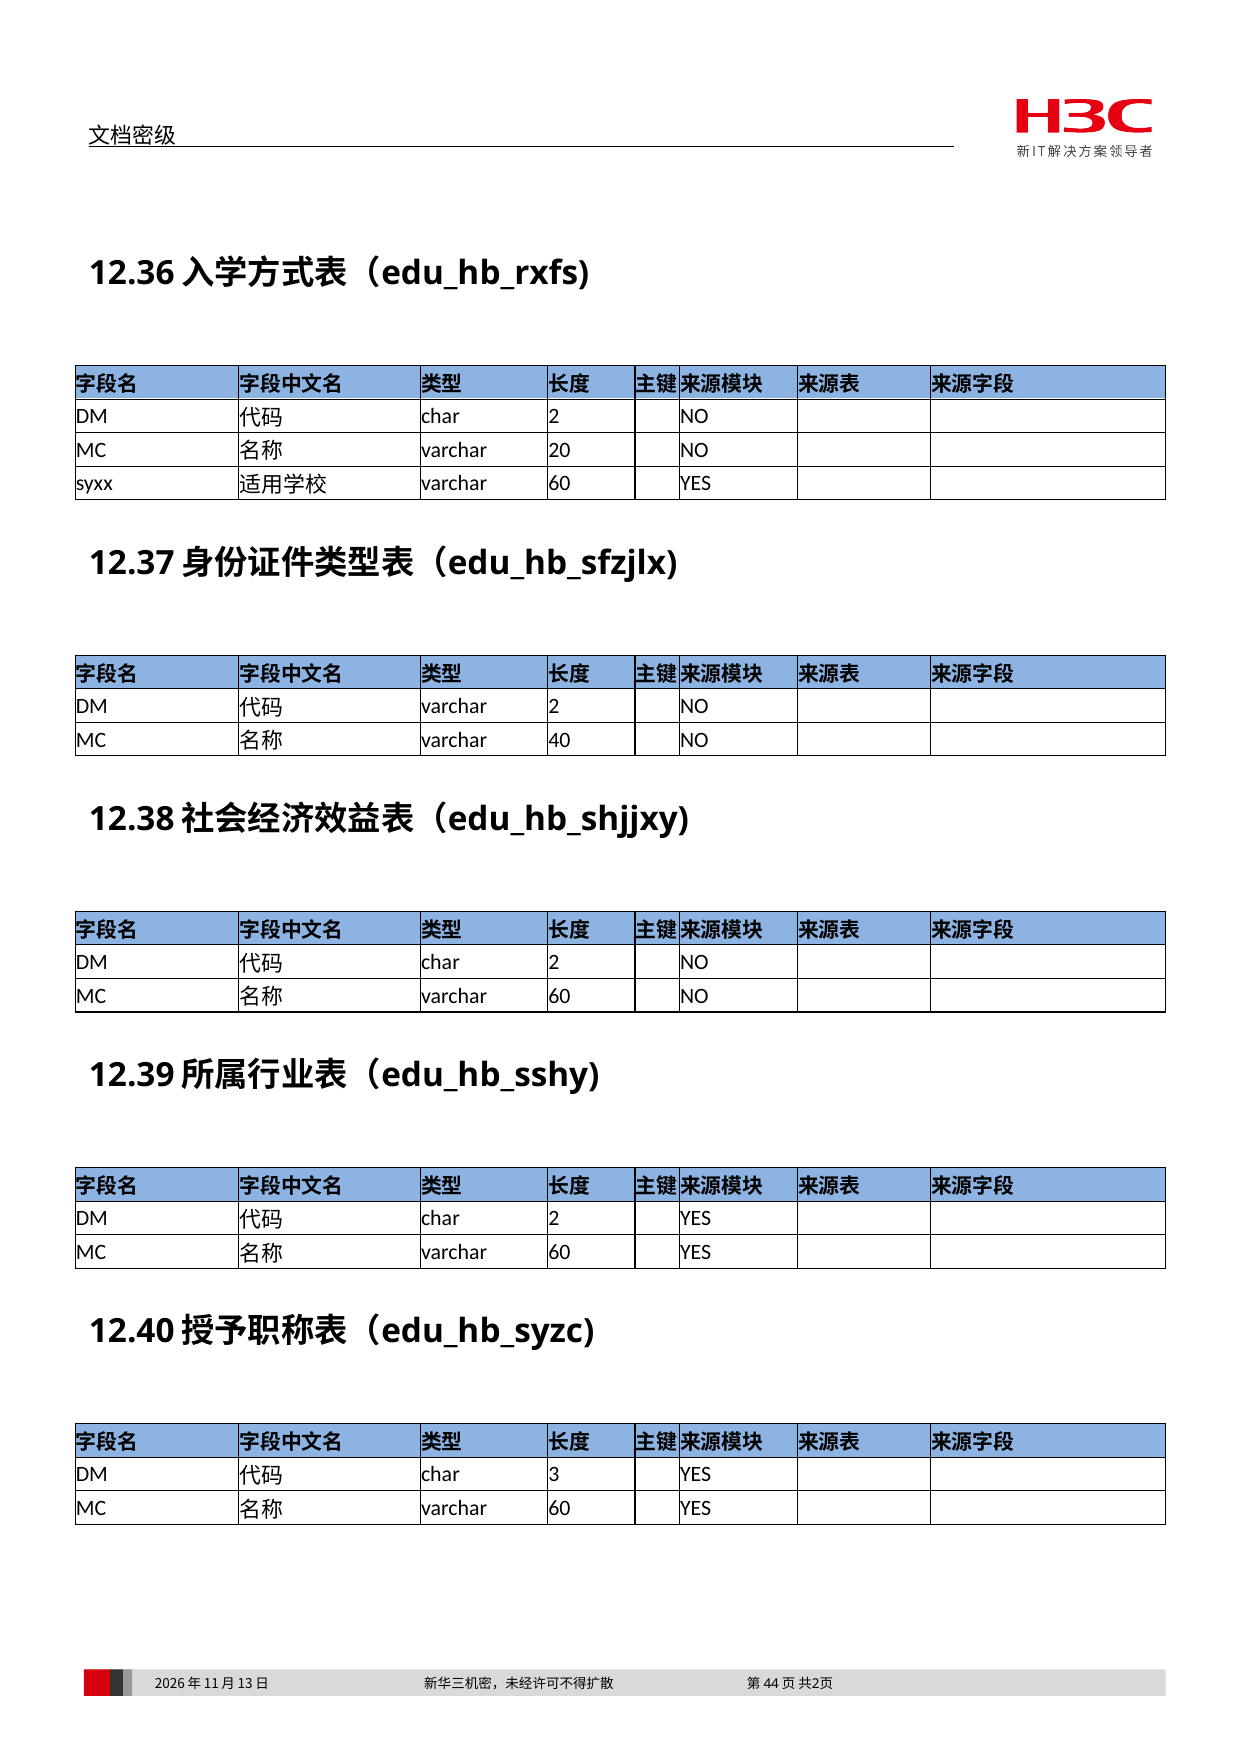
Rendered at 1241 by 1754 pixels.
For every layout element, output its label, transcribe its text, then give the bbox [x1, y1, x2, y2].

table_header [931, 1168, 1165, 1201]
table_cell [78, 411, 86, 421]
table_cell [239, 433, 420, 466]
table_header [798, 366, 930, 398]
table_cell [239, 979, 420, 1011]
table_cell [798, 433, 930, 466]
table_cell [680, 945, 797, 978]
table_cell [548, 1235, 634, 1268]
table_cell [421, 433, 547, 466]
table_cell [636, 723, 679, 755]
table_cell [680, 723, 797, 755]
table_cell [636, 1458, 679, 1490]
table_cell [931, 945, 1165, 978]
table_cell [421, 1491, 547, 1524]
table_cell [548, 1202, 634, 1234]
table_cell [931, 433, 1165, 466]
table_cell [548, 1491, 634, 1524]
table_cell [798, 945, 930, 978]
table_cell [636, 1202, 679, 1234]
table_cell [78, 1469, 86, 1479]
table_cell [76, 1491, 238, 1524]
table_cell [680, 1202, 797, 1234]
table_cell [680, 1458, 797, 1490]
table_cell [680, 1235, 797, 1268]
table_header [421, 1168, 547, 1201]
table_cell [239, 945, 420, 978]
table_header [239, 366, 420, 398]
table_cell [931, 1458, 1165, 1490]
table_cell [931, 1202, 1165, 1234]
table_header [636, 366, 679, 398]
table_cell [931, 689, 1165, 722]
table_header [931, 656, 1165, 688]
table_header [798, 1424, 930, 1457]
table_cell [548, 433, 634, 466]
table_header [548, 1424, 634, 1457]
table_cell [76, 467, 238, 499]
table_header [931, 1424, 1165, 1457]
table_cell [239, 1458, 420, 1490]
subtitle 12.40授予职称表（edu_hb_syzc) [89, 1296, 1152, 1361]
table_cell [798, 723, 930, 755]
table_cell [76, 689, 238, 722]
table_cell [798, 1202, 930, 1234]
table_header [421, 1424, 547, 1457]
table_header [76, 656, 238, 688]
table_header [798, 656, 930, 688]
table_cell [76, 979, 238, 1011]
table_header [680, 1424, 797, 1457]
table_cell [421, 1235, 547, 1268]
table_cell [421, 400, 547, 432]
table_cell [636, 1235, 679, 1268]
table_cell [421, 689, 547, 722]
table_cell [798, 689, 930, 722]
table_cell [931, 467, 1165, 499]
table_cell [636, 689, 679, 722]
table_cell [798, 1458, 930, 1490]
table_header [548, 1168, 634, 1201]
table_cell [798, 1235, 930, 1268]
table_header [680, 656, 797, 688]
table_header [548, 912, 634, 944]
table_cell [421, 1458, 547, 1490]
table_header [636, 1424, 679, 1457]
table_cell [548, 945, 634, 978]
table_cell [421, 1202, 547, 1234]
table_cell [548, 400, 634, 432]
subtitle 12.38社会经济效益表（edu_hb_shjjxy) [89, 783, 1152, 848]
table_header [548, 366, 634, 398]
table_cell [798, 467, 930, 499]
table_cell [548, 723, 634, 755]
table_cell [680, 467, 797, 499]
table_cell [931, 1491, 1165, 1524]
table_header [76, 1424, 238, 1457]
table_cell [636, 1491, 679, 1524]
subtitle 12.37身份证件类型表（edu_hb_sfzjlx) [89, 527, 1152, 592]
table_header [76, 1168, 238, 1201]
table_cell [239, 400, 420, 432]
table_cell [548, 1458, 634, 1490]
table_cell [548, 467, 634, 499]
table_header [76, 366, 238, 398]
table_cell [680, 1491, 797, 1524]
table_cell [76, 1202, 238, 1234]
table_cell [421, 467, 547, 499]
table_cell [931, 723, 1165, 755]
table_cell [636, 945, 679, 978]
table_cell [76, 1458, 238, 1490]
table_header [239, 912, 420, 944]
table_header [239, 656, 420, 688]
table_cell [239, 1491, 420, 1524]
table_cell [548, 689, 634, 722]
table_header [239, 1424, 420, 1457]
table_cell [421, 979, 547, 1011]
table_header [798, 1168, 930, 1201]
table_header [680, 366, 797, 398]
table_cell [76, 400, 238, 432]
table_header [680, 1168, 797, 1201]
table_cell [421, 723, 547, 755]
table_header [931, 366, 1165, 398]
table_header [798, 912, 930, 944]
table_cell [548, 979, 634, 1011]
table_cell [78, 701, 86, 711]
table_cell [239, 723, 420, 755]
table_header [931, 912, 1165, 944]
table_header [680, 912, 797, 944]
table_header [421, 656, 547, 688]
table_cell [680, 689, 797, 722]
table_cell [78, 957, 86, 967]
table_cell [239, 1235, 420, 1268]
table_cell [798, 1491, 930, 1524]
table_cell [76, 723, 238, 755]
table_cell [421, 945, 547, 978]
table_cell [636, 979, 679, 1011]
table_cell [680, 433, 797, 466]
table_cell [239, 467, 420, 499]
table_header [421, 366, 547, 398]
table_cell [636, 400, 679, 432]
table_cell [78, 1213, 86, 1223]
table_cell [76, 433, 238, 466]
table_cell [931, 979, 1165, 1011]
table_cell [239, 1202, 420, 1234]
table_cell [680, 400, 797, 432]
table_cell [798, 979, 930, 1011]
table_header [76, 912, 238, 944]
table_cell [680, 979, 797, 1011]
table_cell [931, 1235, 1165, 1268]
subtitle 12.39所属行业表（edu_hb_sshy) [89, 1039, 1152, 1104]
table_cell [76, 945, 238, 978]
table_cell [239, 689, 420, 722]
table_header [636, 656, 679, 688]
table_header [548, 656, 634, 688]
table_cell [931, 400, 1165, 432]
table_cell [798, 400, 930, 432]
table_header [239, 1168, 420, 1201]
picture [1016, 99, 1152, 157]
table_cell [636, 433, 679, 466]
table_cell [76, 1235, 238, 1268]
subtitle 12.36入学方式表（edu_hb_rxfs) [89, 238, 1152, 303]
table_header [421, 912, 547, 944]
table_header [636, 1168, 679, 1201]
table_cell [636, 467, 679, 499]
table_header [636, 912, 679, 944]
